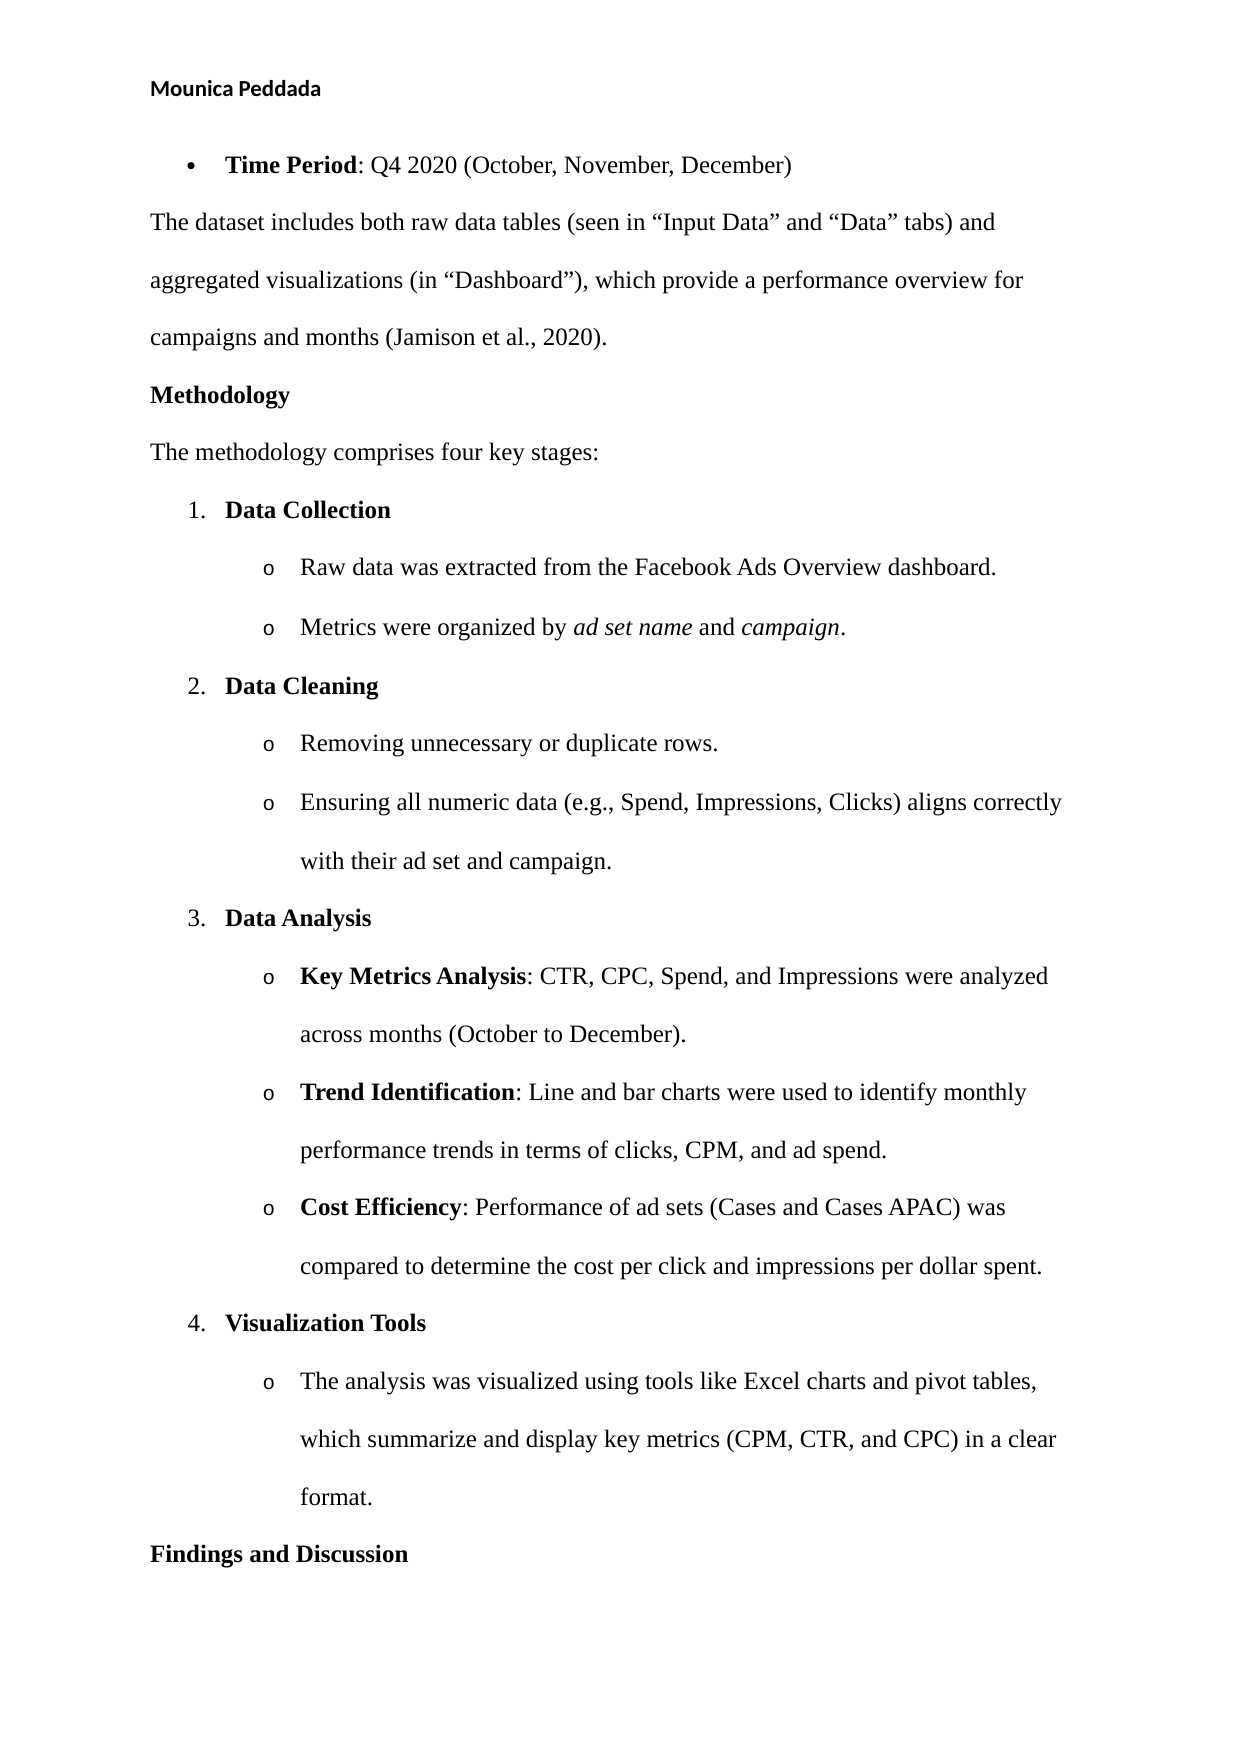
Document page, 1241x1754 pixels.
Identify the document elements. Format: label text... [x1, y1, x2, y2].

list Key Metrics Analysis: CTR, CPC, Spend, and Impressions were analyzed across months (October to December). [262, 961, 1090, 1048]
list The analysis was visualized using tools like Excel charts and pivot tables, which summarize and display key metrics (CPM, CTR, and CPC) in a clear format. [262, 1366, 1090, 1510]
list Data Collection [187, 495, 1090, 524]
list Raw data was extracted from the Facebook Ads Overview dashboard. [262, 552, 1090, 582]
list Visualization Tools [187, 1308, 1090, 1337]
text Findings and Discussion [150, 1539, 1090, 1568]
text The methodology comprises four key stages: [150, 437, 1090, 466]
list Ensuring all numeric data (e.g., Spend, Impressions, Clicks) aligns correctly with their ad set and campaign. [262, 787, 1090, 874]
text Methodology [150, 380, 1090, 409]
text The dataset includes both raw data tables (seen in “Input Data” and “Data” tabs) and aggregated visualizations (in “Dashboard”), which provide a performance overview for campaigns and months (Jamison et al., 2020). [150, 207, 1090, 351]
list Data Cleaning [187, 671, 1090, 699]
list Time Period: Q4 2020 (October, November, December) [187, 150, 1090, 179]
list Trend Identification: Line and bar charts were used to identify monthly performance trends in terms of clicks, CPM, and ad spend. [262, 1077, 1090, 1164]
list Removing unnecessary or duplicate rows. [262, 728, 1090, 758]
list Data Analysis [187, 903, 1090, 932]
list Metrics were organized by ad set name and campaign. [262, 612, 1090, 641]
list Cost Efficiency: Performance of ad sets (Cases and Cases APAC) was compared to determine the cost per click and impressions per dollar spent. [262, 1192, 1090, 1279]
